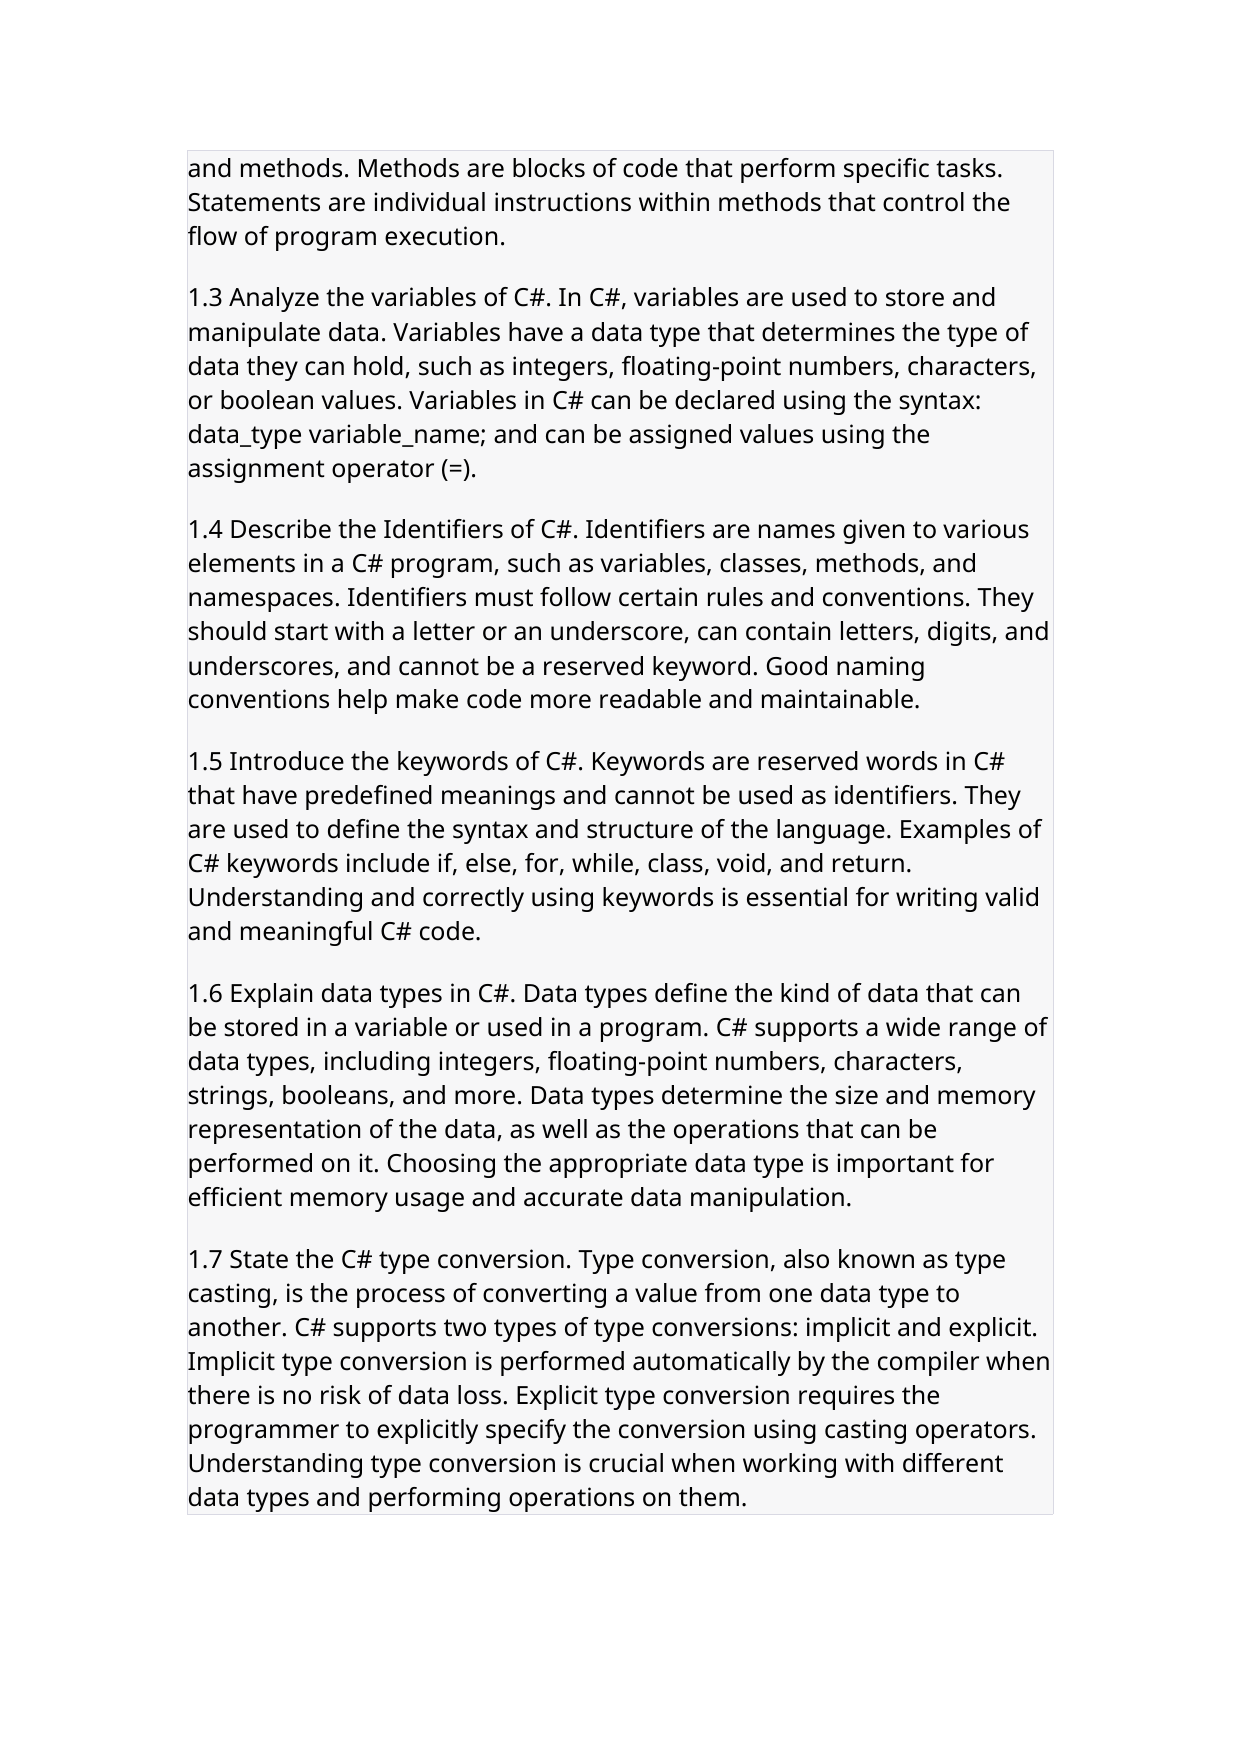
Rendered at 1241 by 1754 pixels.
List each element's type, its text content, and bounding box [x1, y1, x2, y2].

text 1.4 Describe the Identifiers of C#. Identifiers are names given to various elements in a C# program, such as variables, classes, methods, and namespaces. Identifiers must follow certain rules and conventions. They should start with a letter or an underscore, can contain letters, digits, and underscores, and cannot be a reserved keyword. Good naming conventions help make code more readable and maintainable. [188, 511, 1053, 716]
text 1.3 Analyze the variables of C#. In C#, variables are used to store and manipulate data. Variables have a data type that determines the type of data they can hold, such as integers, floating-point numbers, characters, or boolean values. Variables in C# can be declared using the syntax: data_type variable_name; and can be assigned values using the assignment operator (=). [188, 279, 1053, 484]
text 1.5 Introduce the keywords of C#. Keywords are reserved words in C# that have predefined meanings and cannot be used as identifiers. They are used to define the syntax and structure of the language. Examples of C# keywords include if, else, for, while, class, void, and return. Understanding and correctly using keywords is essential for writing valid and meaningful C# code. [188, 743, 1053, 948]
text 1.6 Explain data types in C#. Data types define the kind of data that can be stored in a variable or used in a program. C# supports a wide range of data types, including integers, floating-point numbers, characters, strings, booleans, and more. Data types determine the size and memory representation of the data, as well as the operations that can be performed on it. Choosing the appropriate data type is important for efficient memory usage and accurate data manipulation. [188, 975, 1053, 1214]
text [188, 151, 1053, 253]
text 1.7 State the C# type conversion. Type conversion, also known as type casting, is the process of converting a value from one data type to another. C# supports two types of type conversions: implicit and explicit. Implicit type conversion is performed automatically by the compiler when there is no risk of data loss. Explicit type conversion requires the programmer to explicitly specify the conversion using casting operators. Understanding type conversion is crucial when working with different data types and performing operations on them. [188, 1241, 1053, 1514]
